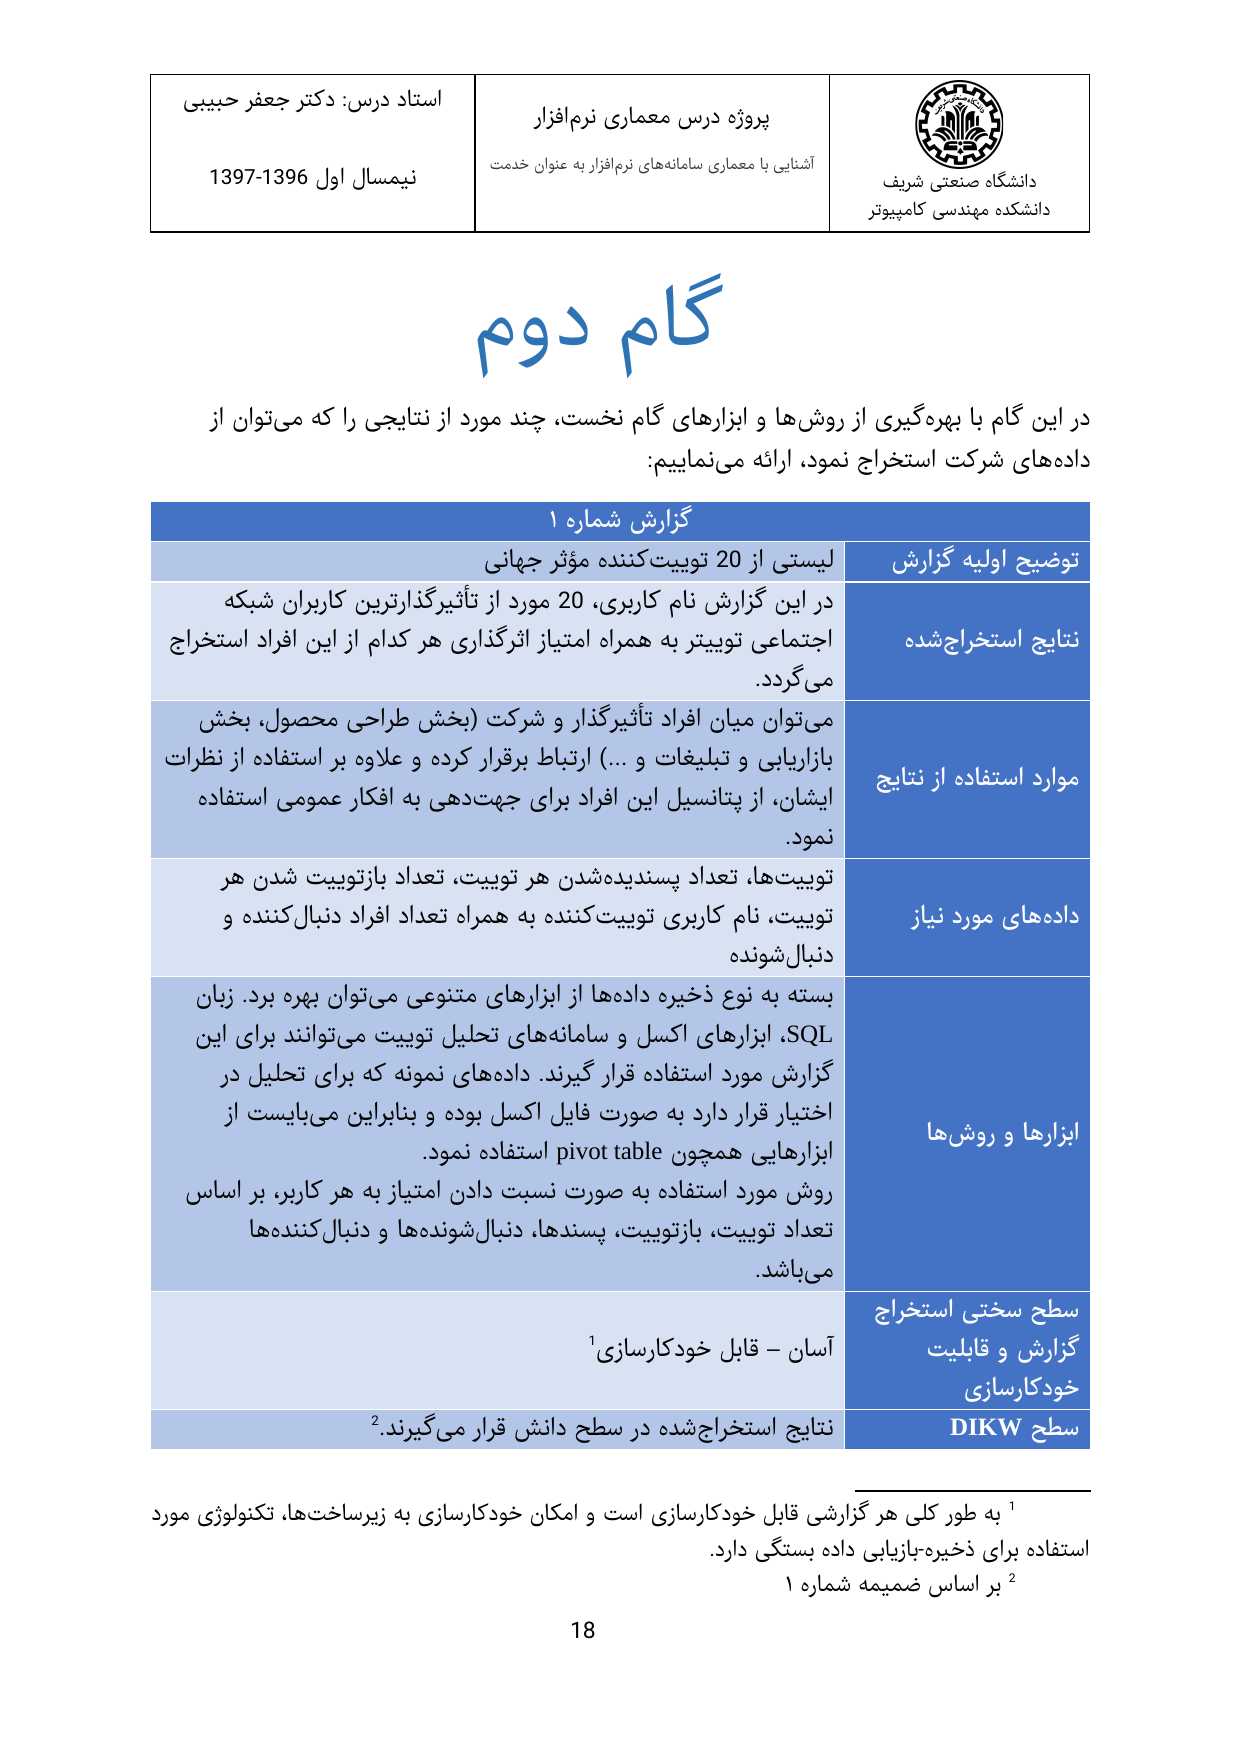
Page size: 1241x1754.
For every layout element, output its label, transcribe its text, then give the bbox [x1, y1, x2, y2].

table_header گزارش شماره ۱ [151, 502, 1090, 541]
table_cell توییت‌‌ها، تعداد پسندیده‌شدن هر توییت، تعداد بازتوییت شدن هر توییت، نام کاربری توییت‌کننده به همراه تعداد افراد دنبال‌کننده و دنبال‌شونده [151, 859, 844, 976]
picture [915, 80, 1004, 169]
subtitle گام دوم [150, 261, 1090, 389]
table_cell موارد استفاده از نتایج [845, 701, 1090, 858]
table_cell بسته به نوع ذخیره داده‌ها از ابزار‌های متنوعی می‌توان بهره برد. زبان SQL، ابزارهای اکسل و سامانه‌های تحلیل توییت می‌توانند برای این گزارش مورد استفاده قرار گیرند. داده‌های نمونه که برای تحلیل در اختیار قرار دارد به صورت فایل اکسل بوده و بنابراین می‌بایست از ابزارهایی همچون pivot table استفاده نمود. روش مورد استفاده به صورت نسبت دادن امتیاز به هر کاربر، بر اساس تعداد توییت، بازتوییت، پسندها، دنبال‌شونده‌ها و دنبال‌کننده‌ها می‌باشد. [151, 977, 844, 1291]
table_cell نتایج استخراج‌شده [845, 583, 1090, 700]
table_cell در این گزارش نام کاربری، 20 مورد از تأثیرگذارترین کاربران شبکه اجتماعی توییتر به همراه امتیاز اثرگذاری هر کدام از این افراد استخراج می‌گردد. [151, 583, 844, 700]
table_cell ابزارها و روش‌ها [845, 977, 1090, 1291]
table_cell توضیح اولیه گزارش [845, 542, 1090, 581]
table_cell آسان – قابل خودکارسازی [151, 1292, 844, 1409]
text در این گام با بهره‌گیری از روش‌ها و ابزارهای گام نخست، چند مورد از نتایجی را که می‌توان از داده‌های شرکت استخراج نمود، ارائه می‌نماییم: [150, 400, 1090, 481]
table_cell لیستی از 20 توییت‌کننده مؤثر جهانی [151, 542, 844, 581]
table_cell می‌توان میان افراد تأثیرگذار و شرکت (بخش طراحی محصول، بخش بازاریابی و تبلیغات و ...) ارتباط برقرار کرده و علاوه بر استفاده از نظرات ایشان، از پتانسیل این افراد برای جهت‌دهی به افکار عمومی استفاده نمود. [151, 701, 844, 858]
table_cell داده‌های مورد نیاز [845, 859, 1090, 976]
table_cell نتایج استخراج‌شده در سطح دانش قرار می‌گیرند. [151, 1410, 844, 1449]
table_cell سطح سختی استخراج گزارش و قابلیت خودکارسازی [845, 1292, 1090, 1409]
table_cell سطح DIKW [845, 1410, 1090, 1449]
